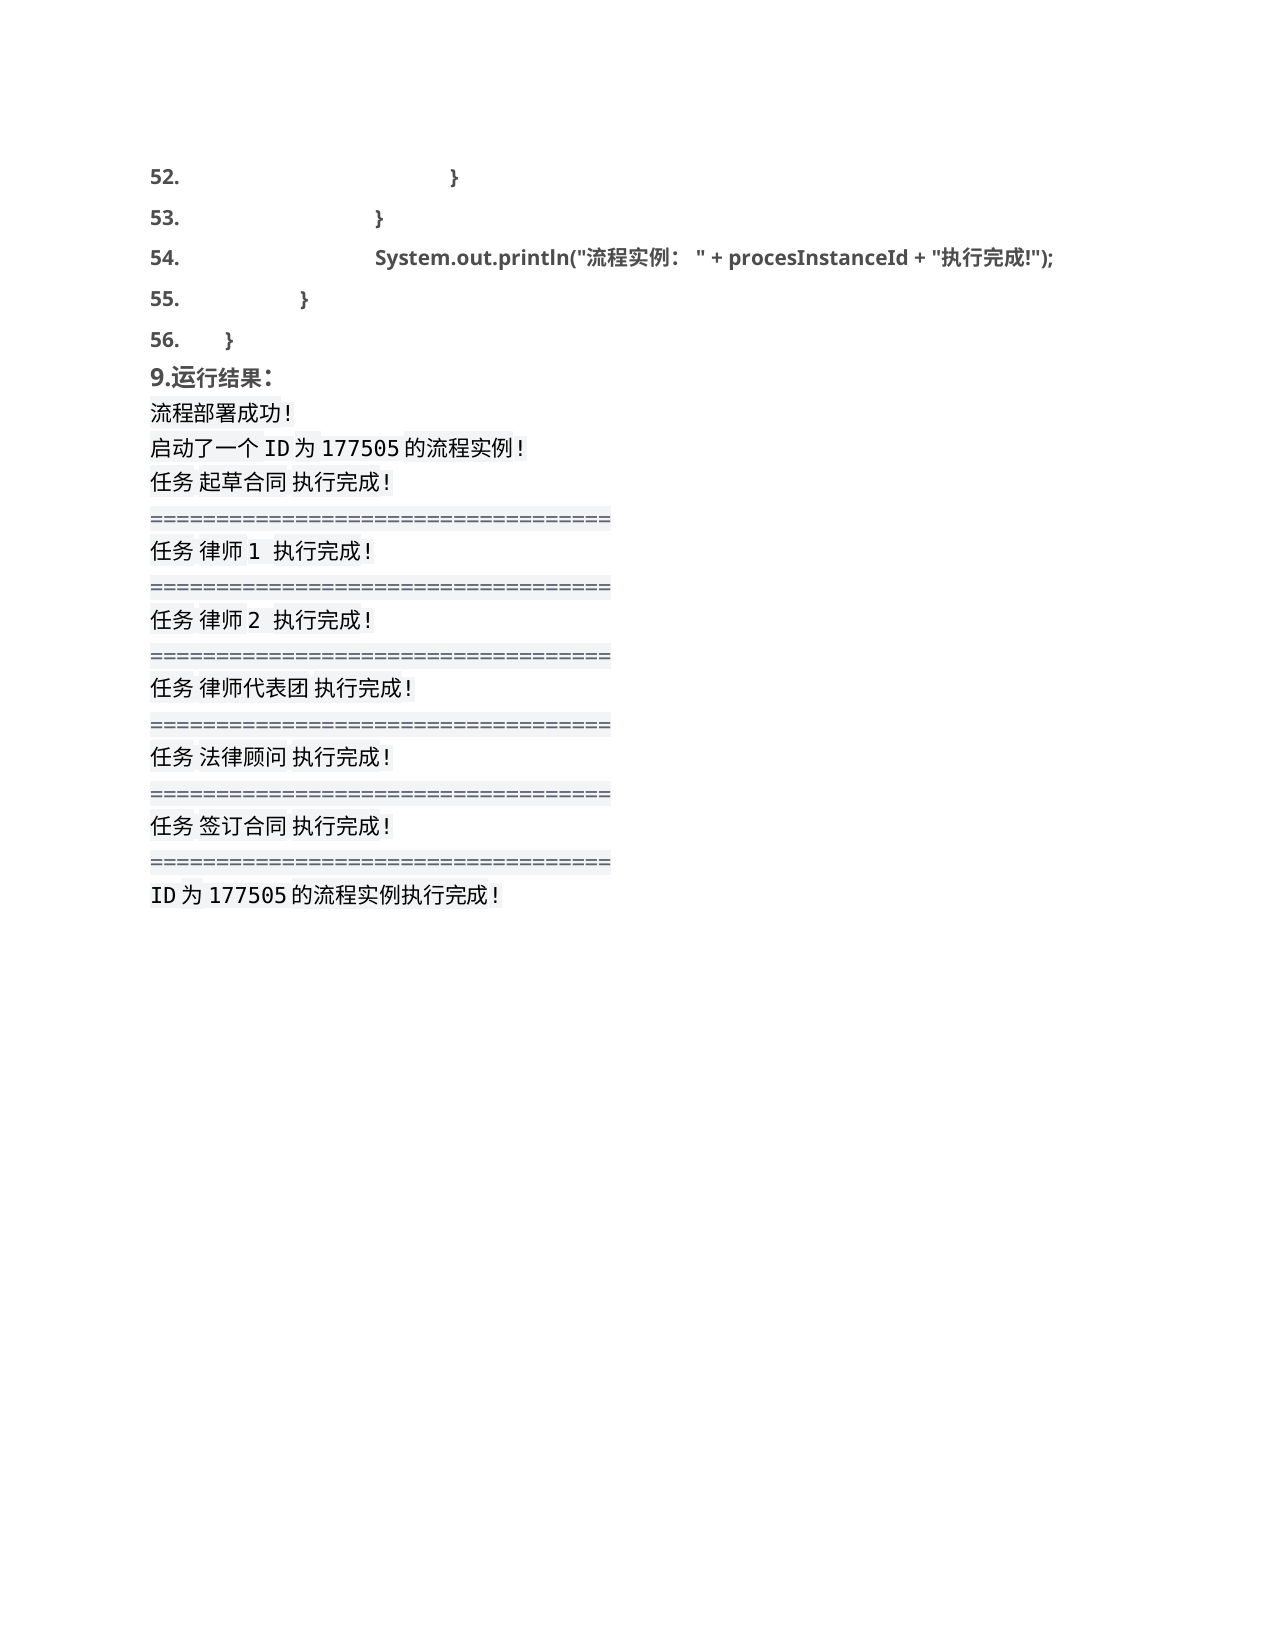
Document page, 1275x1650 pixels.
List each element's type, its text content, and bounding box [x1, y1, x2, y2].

text 任务 起草合同 执行完成! [150, 462, 1125, 497]
text 52. } [150, 150, 1125, 191]
text 9.运行结果： [150, 353, 1125, 394]
text 任务 签订合同 执行完成! [150, 806, 1125, 841]
text 55. } [150, 272, 1125, 312]
text =================================== [150, 772, 1125, 806]
text =================================== [150, 703, 1125, 737]
text 任务 律师2 执行完成! [150, 600, 1125, 634]
text 56. } [150, 312, 1125, 353]
text 流程部署成功! [150, 394, 1125, 428]
text =================================== [150, 841, 1125, 875]
text 任务 律师1 执行完成! [150, 531, 1125, 566]
text 53. } [150, 191, 1125, 231]
text =================================== [150, 634, 1125, 669]
text 任务 律师代表团 执行完成! [150, 669, 1125, 703]
text =================================== [150, 566, 1125, 600]
text 启动了一个ID为177505的流程实例! [150, 428, 1125, 462]
text 任务 法律顾问 执行完成! [150, 737, 1125, 772]
text =================================== [150, 497, 1125, 531]
text 54. System.out.println("流程实例： " + procesInstanceId + "执行完成!"); [150, 231, 1125, 272]
text ID为 177505的流程实例执行完成! [150, 875, 1125, 909]
